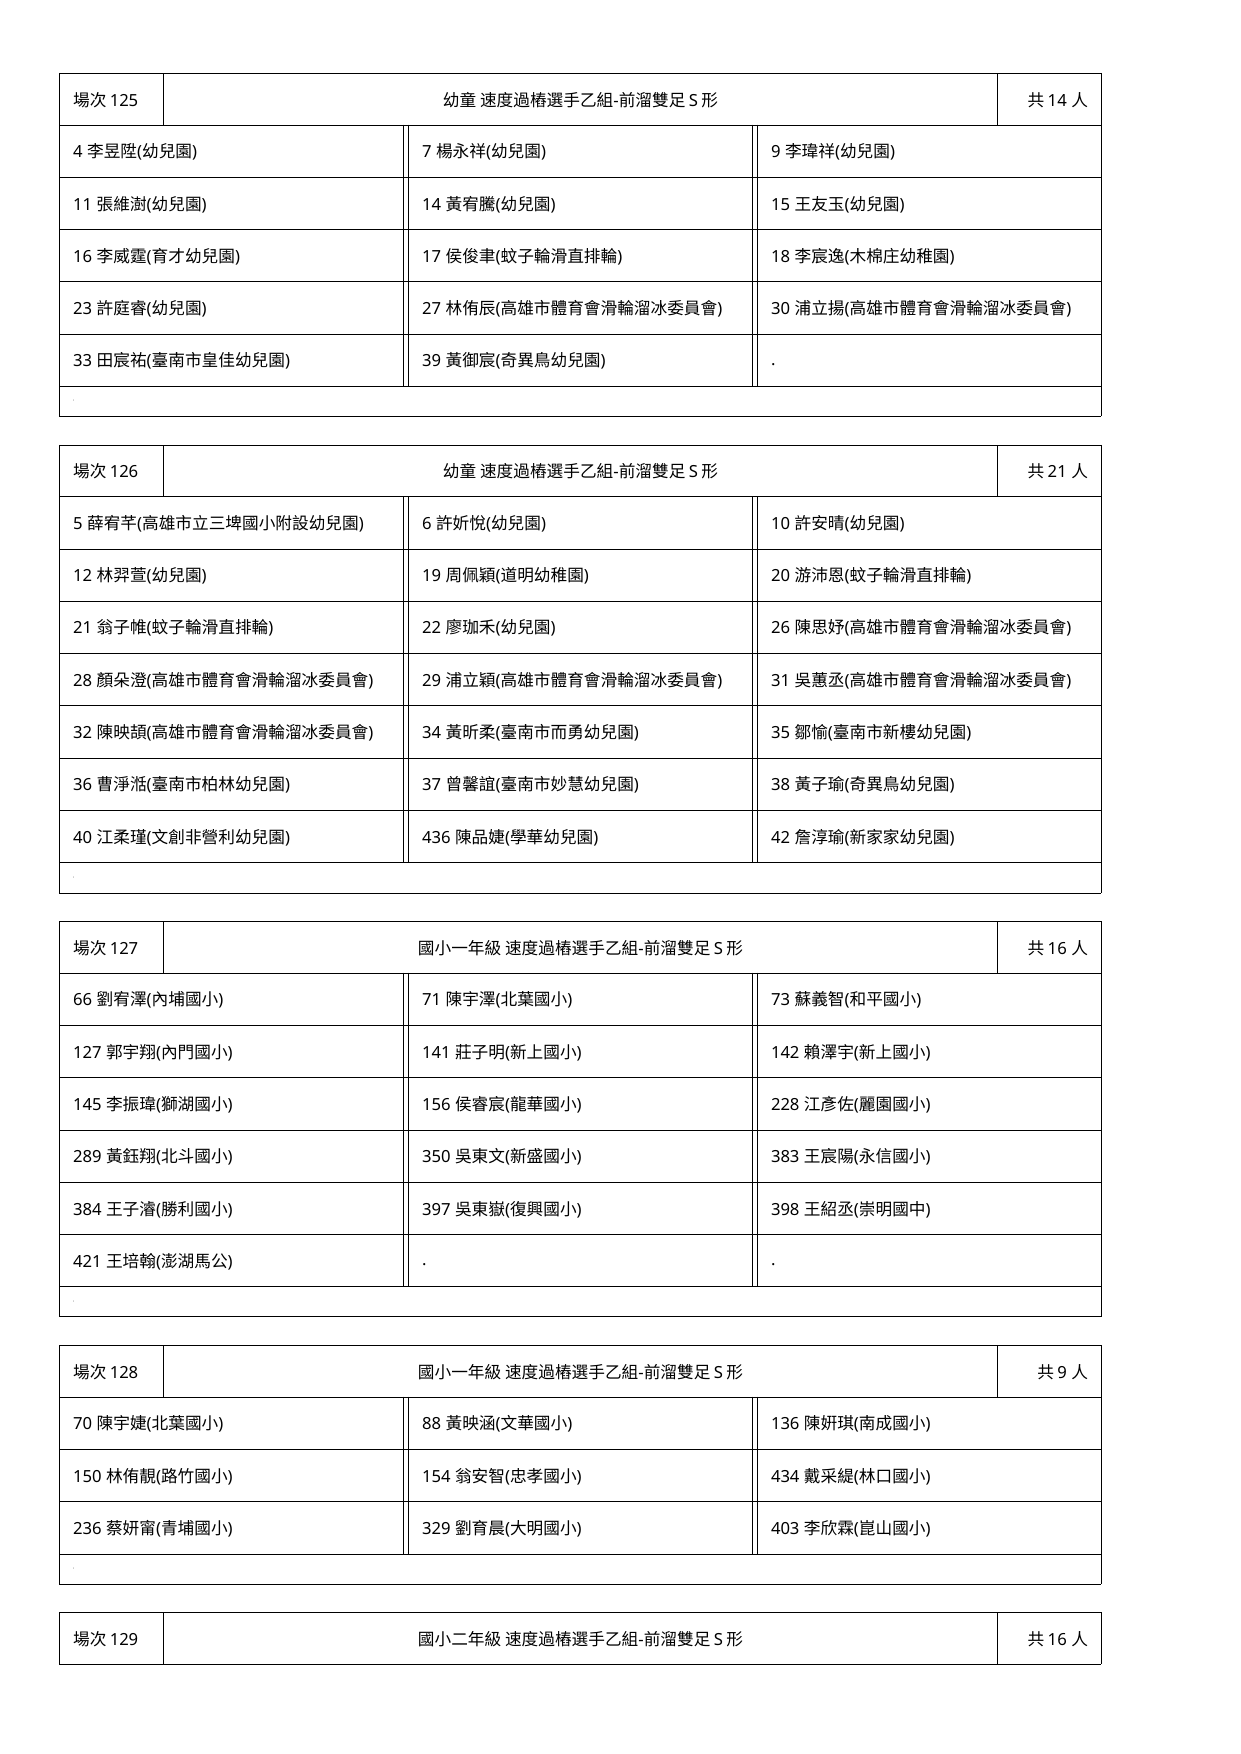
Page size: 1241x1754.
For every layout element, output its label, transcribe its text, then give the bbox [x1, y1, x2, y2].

table_cell 127 郭宇翔(內門國小) [60, 1026, 403, 1077]
table_cell 434 戴采緹(林口國小) [758, 1450, 1101, 1501]
table_cell 145 李振瑋(獅湖國小) [60, 1078, 403, 1129]
table_cell 30 浦立揚(高雄市體育會滑輪溜冰委員會) [758, 282, 1101, 334]
table_cell 35 鄒愉(臺南市新樓幼兒園) [758, 706, 1101, 758]
table_cell 26 陳思妤(高雄市體育會滑輪溜冰委員會) [758, 602, 1101, 653]
table_header 1 [60, 863, 1101, 892]
table_cell 14 黃宥騰(幼兒園) [409, 178, 752, 229]
table_cell 228 江彥佐(麗園國小) [758, 1078, 1101, 1129]
table_cell 18 李宸逸(木棉庄幼稚園) [758, 230, 1101, 281]
table_header 國小一年級 速度過樁選手乙組-前溜雙足S形 [164, 922, 997, 973]
table_cell 37 曾馨誼(臺南市妙慧幼兒園) [409, 759, 752, 810]
table_cell 21 翁子帷(蚊子輪滑直排輪) [60, 602, 403, 653]
table_header 場次125 [60, 74, 163, 124]
table_header 場次129 [60, 1613, 163, 1664]
table_cell 421 王培翰(澎湖馬公) [60, 1235, 403, 1286]
table_cell 289 黃鈺翔(北斗國小) [60, 1131, 403, 1182]
table_cell 32 陳映頡(高雄市體育會滑輪溜冰委員會) [60, 706, 403, 758]
table_cell 16 李威霆(育才幼兒園) [60, 230, 403, 281]
table_cell 403 李欣霖(崑山國小) [758, 1502, 1101, 1553]
table_header 136 陳姸琪(南成國小) [758, 1398, 1101, 1449]
table_header 幼童 速度過樁選手乙組-前溜雙足S形 [164, 74, 997, 124]
table_cell 33 田宸祐(臺南市皇佳幼兒園) [60, 335, 403, 386]
table_header 共21 人 [998, 446, 1101, 496]
table_cell . [409, 1235, 752, 1286]
table_header 幼童 速度過樁選手乙組-前溜雙足S形 [164, 446, 997, 496]
table_cell 23 許庭睿(幼兒園) [60, 282, 403, 334]
table_header 88 黃映涵(文華國小) [409, 1398, 752, 1449]
table_header 場次126 [60, 446, 163, 496]
table_cell 398 王紹丞(崇明國中) [758, 1183, 1101, 1234]
table_cell . [758, 1235, 1101, 1286]
table_cell 19 周佩穎(道明幼稚園) [409, 550, 752, 601]
table_cell 236 蔡妍甯(青埔國小) [60, 1502, 403, 1553]
table_header 66 劉宥澤(內埔國小) [60, 974, 403, 1025]
table_header 共16 人 [998, 1613, 1101, 1664]
table_cell 156 侯睿宸(龍華國小) [409, 1078, 752, 1129]
table_header 共9 人 [998, 1346, 1101, 1397]
table_cell 42 詹淳瑜(新家家幼兒園) [758, 811, 1101, 862]
table_cell 397 吳東嶽(復興國小) [409, 1183, 752, 1234]
table_cell 20 游沛恩(蚊子輪滑直排輪) [758, 550, 1101, 601]
table_cell 17 侯俊聿(蚊子輪滑直排輪) [409, 230, 752, 281]
table_cell 141 莊子明(新上國小) [409, 1026, 752, 1077]
table_cell 142 賴澤宇(新上國小) [758, 1026, 1101, 1077]
table_cell 383 王宸陽(永信國小) [758, 1131, 1101, 1182]
table_cell 27 林侑辰(高雄市體育會滑輪溜冰委員會) [409, 282, 752, 334]
table_header 國小二年級 速度過樁選手乙組-前溜雙足S形 [164, 1613, 997, 1664]
table_header 5 薛宥芊(高雄市立三埤國小附設幼兒園) [60, 497, 403, 548]
table_header 1 [60, 1287, 1101, 1316]
table_cell 329 劉育晨(大明國小) [409, 1502, 752, 1553]
table_cell 38 黃子瑜(奇異鳥幼兒園) [758, 759, 1101, 810]
table_header 6 許妡悅(幼兒園) [409, 497, 752, 548]
table_header 9 李瑋祥(幼兒園) [758, 126, 1101, 177]
table_header 共16 人 [998, 922, 1101, 973]
table_cell . [758, 335, 1101, 386]
table_cell 150 林侑靚(路竹國小) [60, 1450, 403, 1501]
table_header 7 楊永祥(幼兒園) [409, 126, 752, 177]
table_header 73 蘇義智(和平國小) [758, 974, 1101, 1025]
table_cell 384 王子濬(勝利國小) [60, 1183, 403, 1234]
table_cell 31 吳蕙丞(高雄市體育會滑輪溜冰委員會) [758, 654, 1101, 705]
table_cell 11 張維澍(幼兒園) [60, 178, 403, 229]
table_header 4 李昱陞(幼兒園) [60, 126, 403, 177]
table_header 1 [60, 387, 1101, 416]
table_header 場次128 [60, 1346, 163, 1397]
table_cell 22 廖珈禾(幼兒園) [409, 602, 752, 653]
table_cell 436 陳品婕(學華幼兒園) [409, 811, 752, 862]
table_header 1 [60, 1555, 1101, 1584]
table_header 70 陳宇婕(北葉國小) [60, 1398, 403, 1449]
table_cell 29 浦立穎(高雄市體育會滑輪溜冰委員會) [409, 654, 752, 705]
table_header 共14 人 [998, 74, 1101, 124]
table_cell 12 林羿萱(幼兒園) [60, 550, 403, 601]
table_cell 350 吳東文(新盛國小) [409, 1131, 752, 1182]
table_cell 34 黃昕柔(臺南市而勇幼兒園) [409, 706, 752, 758]
table_header 71 陳宇澤(北葉國小) [409, 974, 752, 1025]
table_cell 154 翁安智(忠孝國小) [409, 1450, 752, 1501]
table_cell 39 黃御宸(奇異鳥幼兒園) [409, 335, 752, 386]
table_cell 15 王友玉(幼兒園) [758, 178, 1101, 229]
table_header 場次127 [60, 922, 163, 973]
table_header 國小一年級 速度過樁選手乙組-前溜雙足S形 [164, 1346, 997, 1397]
table_cell 40 江柔瑾(文創非營利幼兒園) [60, 811, 403, 862]
table_cell 36 曹淨湉(臺南市柏林幼兒園) [60, 759, 403, 810]
table_cell 28 顏朵澄(高雄市體育會滑輪溜冰委員會) [60, 654, 403, 705]
table_header 10 許安晴(幼兒園) [758, 497, 1101, 548]
